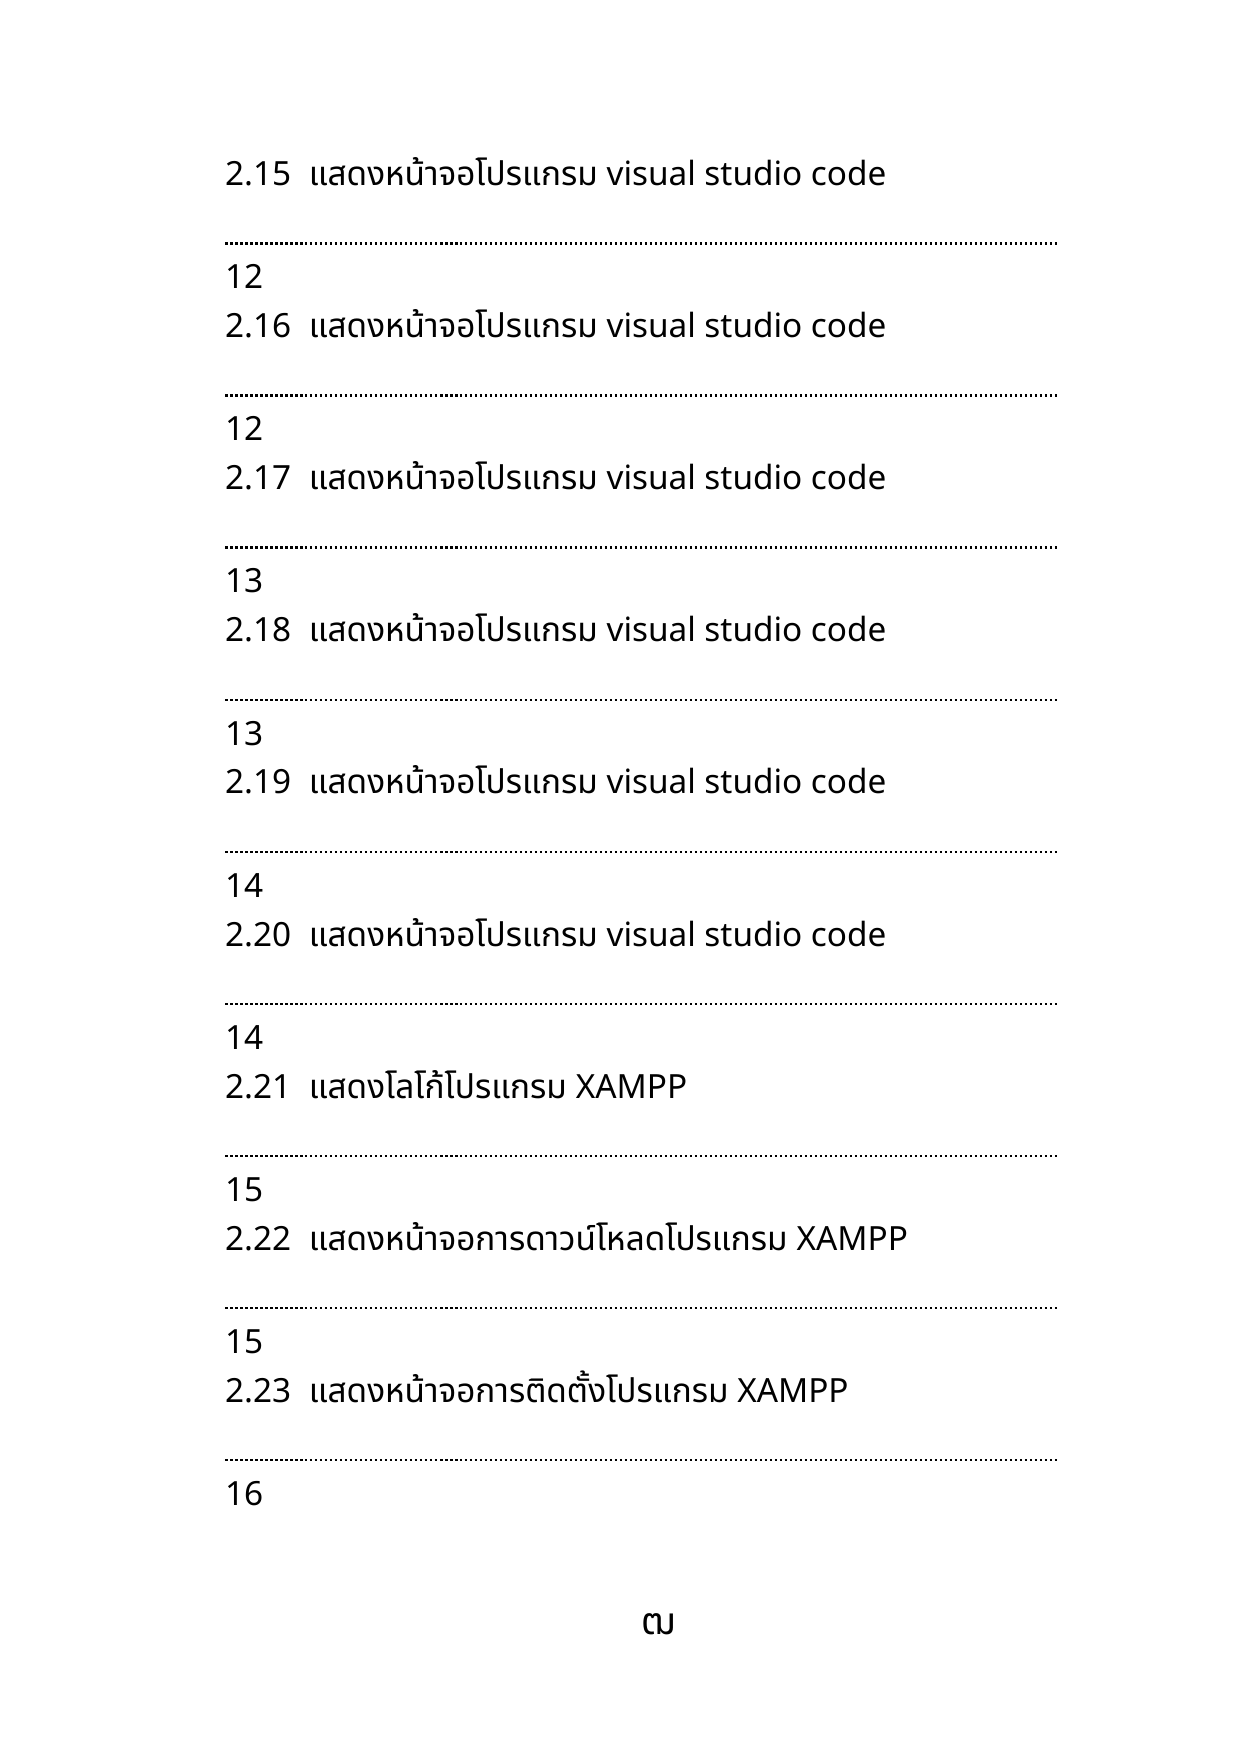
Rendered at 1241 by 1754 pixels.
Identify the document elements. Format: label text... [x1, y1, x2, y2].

text 2.19 แสดงหน้าจอโปรแกรม visual studio code 14 [225, 758, 1090, 907]
text 2.18 แสดงหน้าจอโปรแกรม visual studio code 13 [225, 606, 1090, 755]
text 2.15 แสดงหน้าจอโปรแกรม visual studio code 12 [225, 150, 1090, 298]
text 2.16 แสดงหน้าจอโปรแกรม visual studio code 12 [225, 302, 1090, 451]
text 2.23 แสดงหน้าจอการติดตั้งโปรแกรม XAMPP 16 [225, 1367, 1090, 1515]
text 2.20 แสดงหน้าจอโปรแกรม visual studio code 14 [225, 910, 1090, 1059]
text 2.21 แสดงโลโก้โปรแกรม XAMPP 15 [225, 1062, 1090, 1211]
text 2.17 แสดงหน้าจอโปรแกรม visual studio code 13 [225, 454, 1090, 603]
text 2.22 แสดงหน้าจอการดาวน์โหลดโปรแกรม XAMPP 15 [225, 1214, 1090, 1363]
